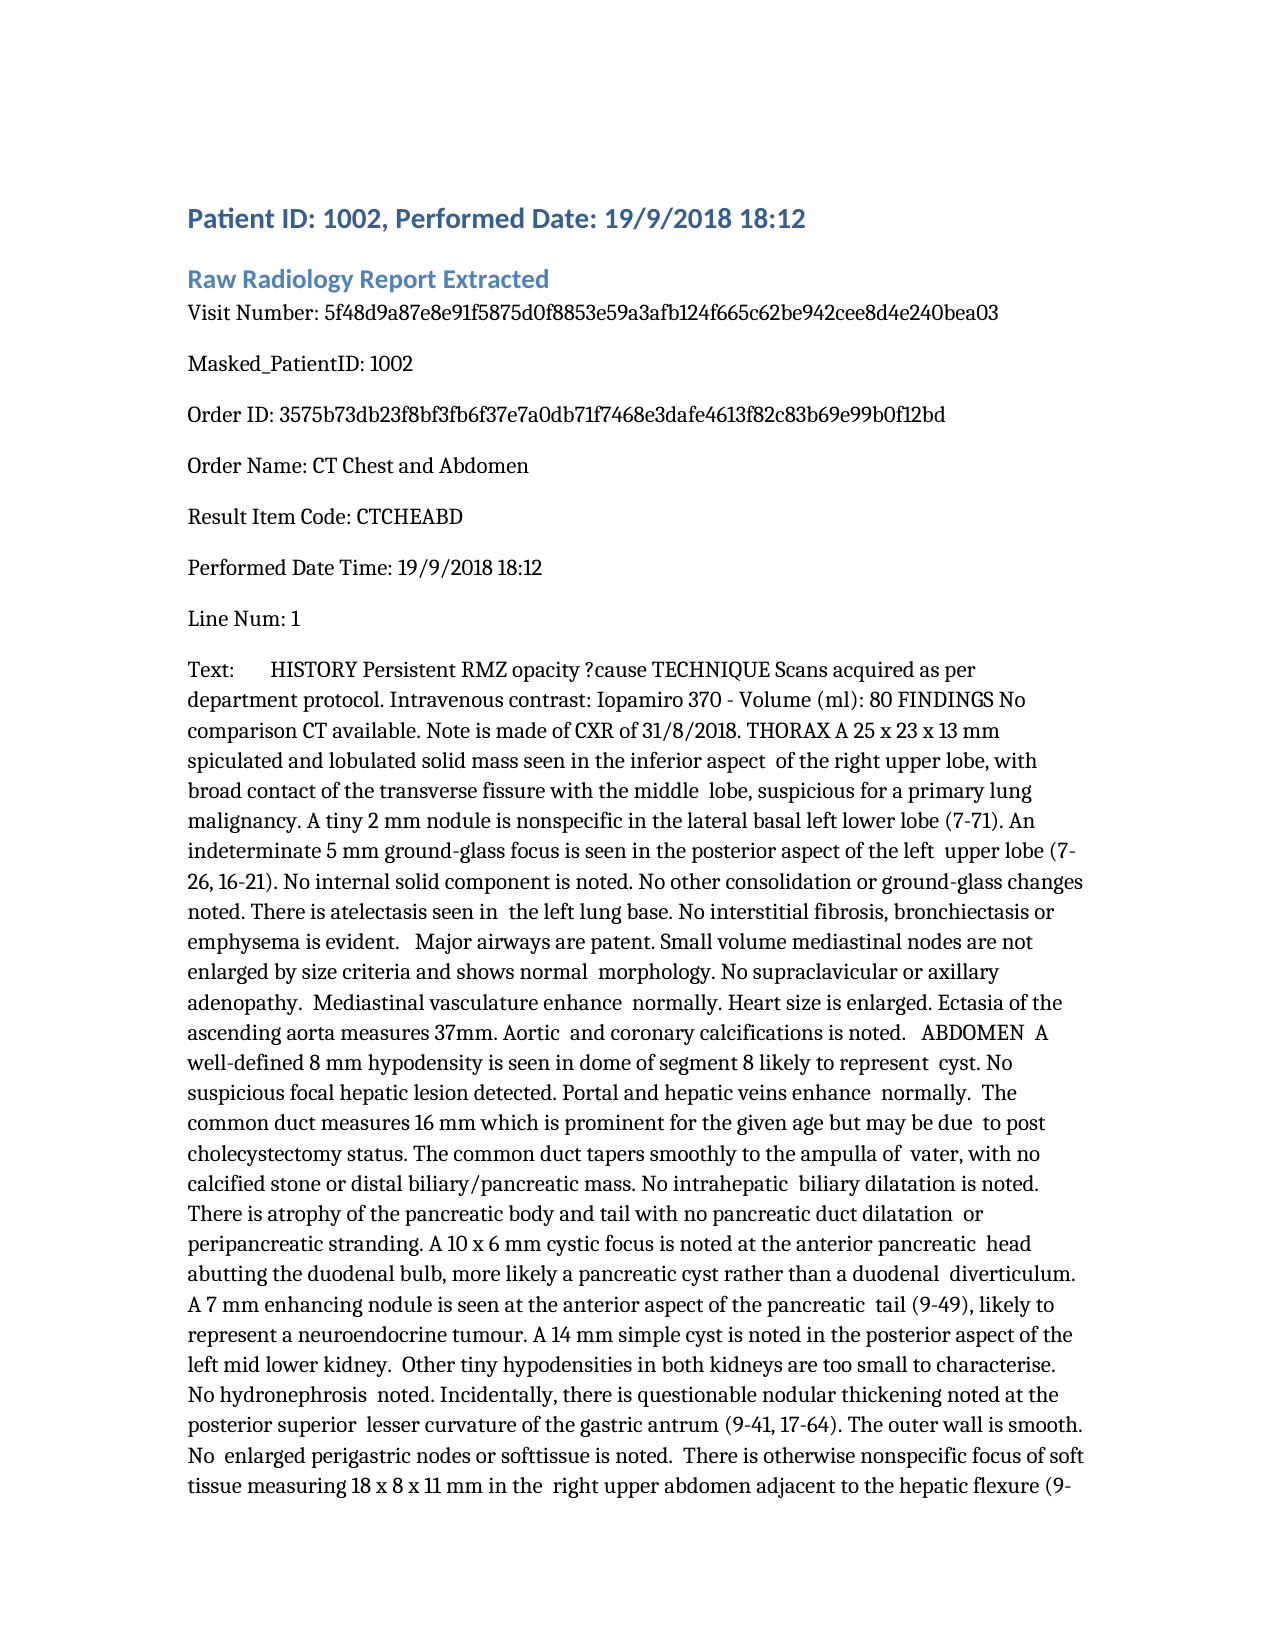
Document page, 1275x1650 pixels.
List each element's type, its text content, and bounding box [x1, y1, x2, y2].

subtitle Patient ID: 1002, Performed Date: 19/9/2018 18:12 [187, 200, 1087, 236]
text Order Name: CT Chest and Abdomen [187, 453, 1087, 479]
subtitle Raw Radiology Report Extracted [187, 262, 1087, 295]
text Line Num: 1 [187, 606, 1087, 632]
text Result Item Code: CTCHEABD [187, 504, 1087, 530]
text Visit Number: 5f48d9a87e8e91f5875d0f8853e59a3afb124f665c62be942cee8d4e240bea03 [187, 300, 1087, 326]
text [187, 657, 1087, 1499]
text Order ID: 3575b73db23f8bf3fb6f37e7a0db71f7468e3dafe4613f82c83b69e99b0f12bd [187, 402, 1087, 428]
text Masked_PatientID: 1002 [187, 351, 1087, 377]
text Performed Date Time: 19/9/2018 18:12 [187, 555, 1087, 581]
